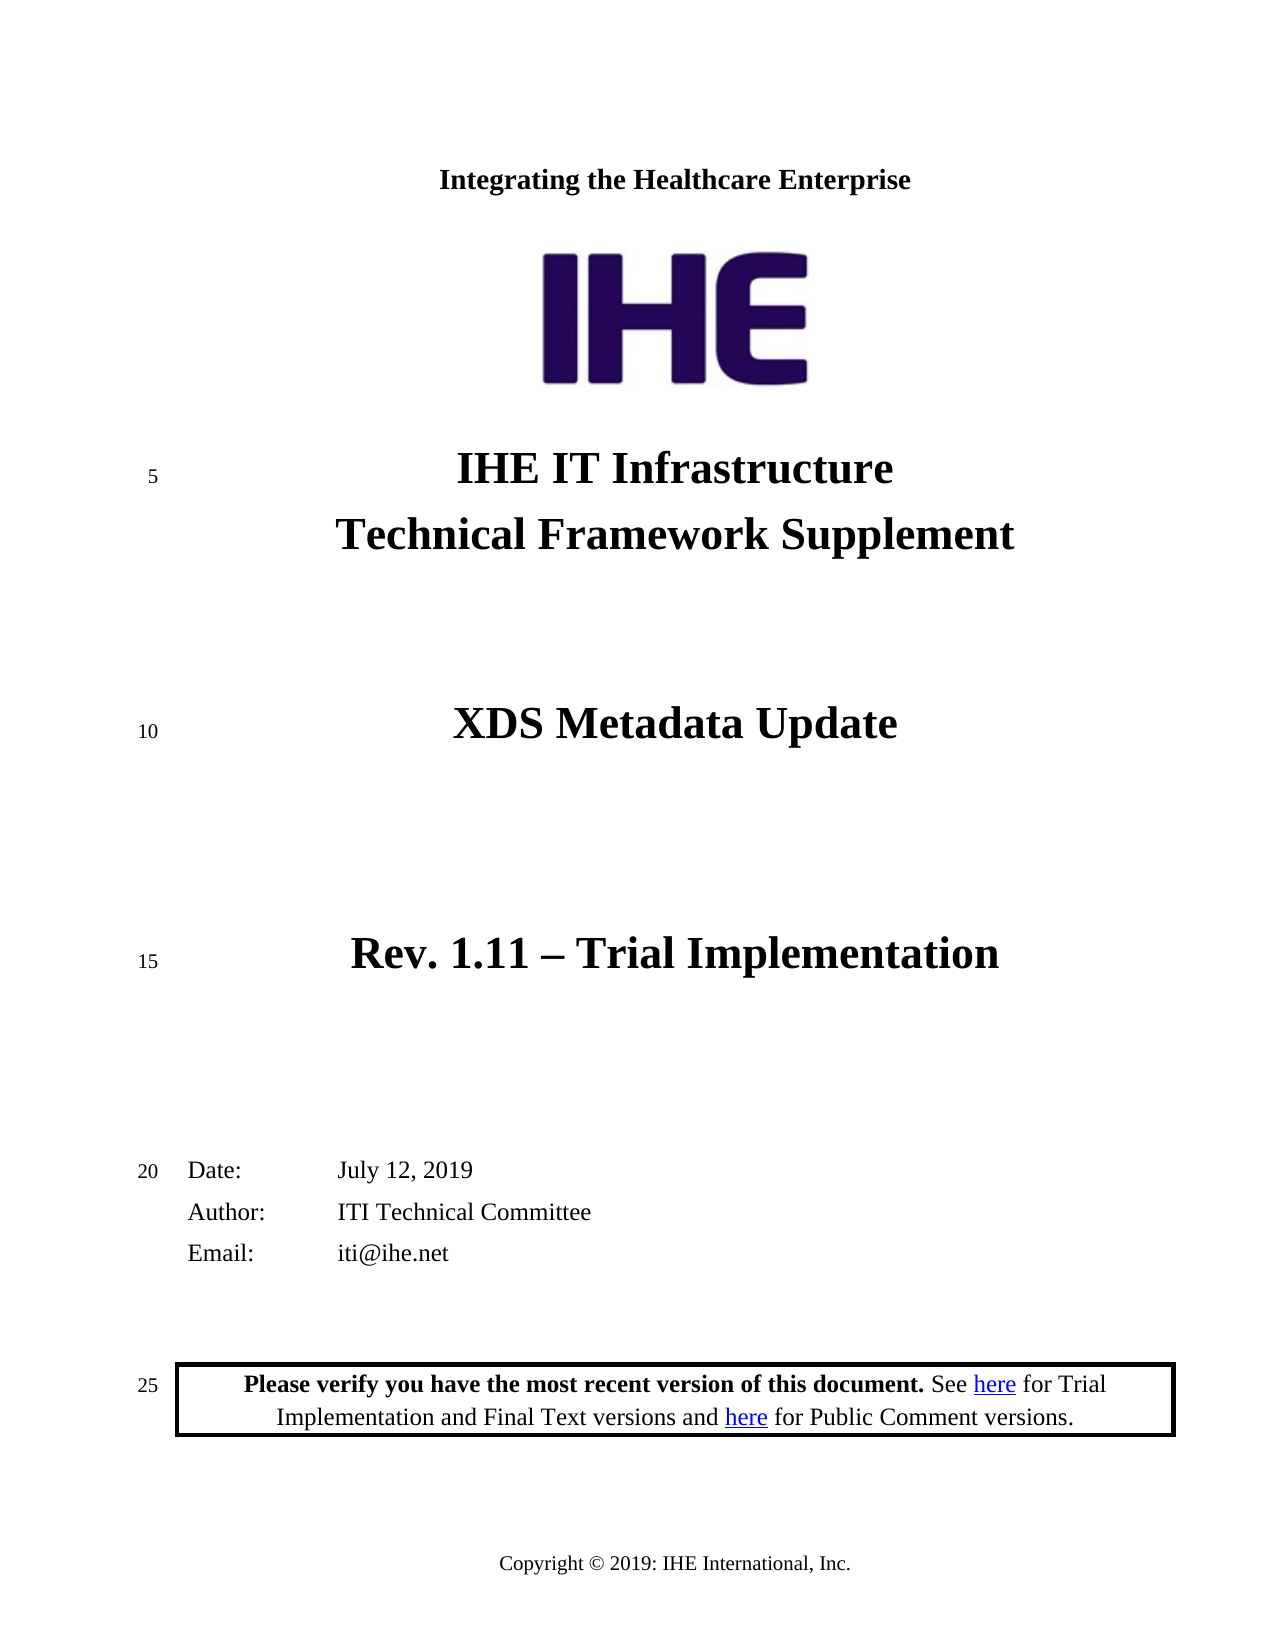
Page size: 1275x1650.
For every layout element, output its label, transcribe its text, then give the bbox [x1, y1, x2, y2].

text Technical Framework Supplement [187, 506, 1162, 559]
text Email: iti@ihe.net [187, 1238, 1162, 1267]
text Integrating the Healthcare Enterprise [187, 162, 1162, 196]
text IHE IT Infrastructure [187, 441, 1162, 494]
text Please verify you have the most recent version of this document. See here for Trial Implementation and Final Text versions and here for Public Comment versions. [179, 1367, 1171, 1433]
picture [540, 249, 810, 388]
text XDS Metadata Update [187, 695, 1162, 748]
text Date: July 12, 2019 [187, 1156, 1162, 1184]
text Rev. 1.11 – Trial Implementation [187, 925, 1162, 978]
text Author: ITI Technical Committee [187, 1197, 1162, 1226]
